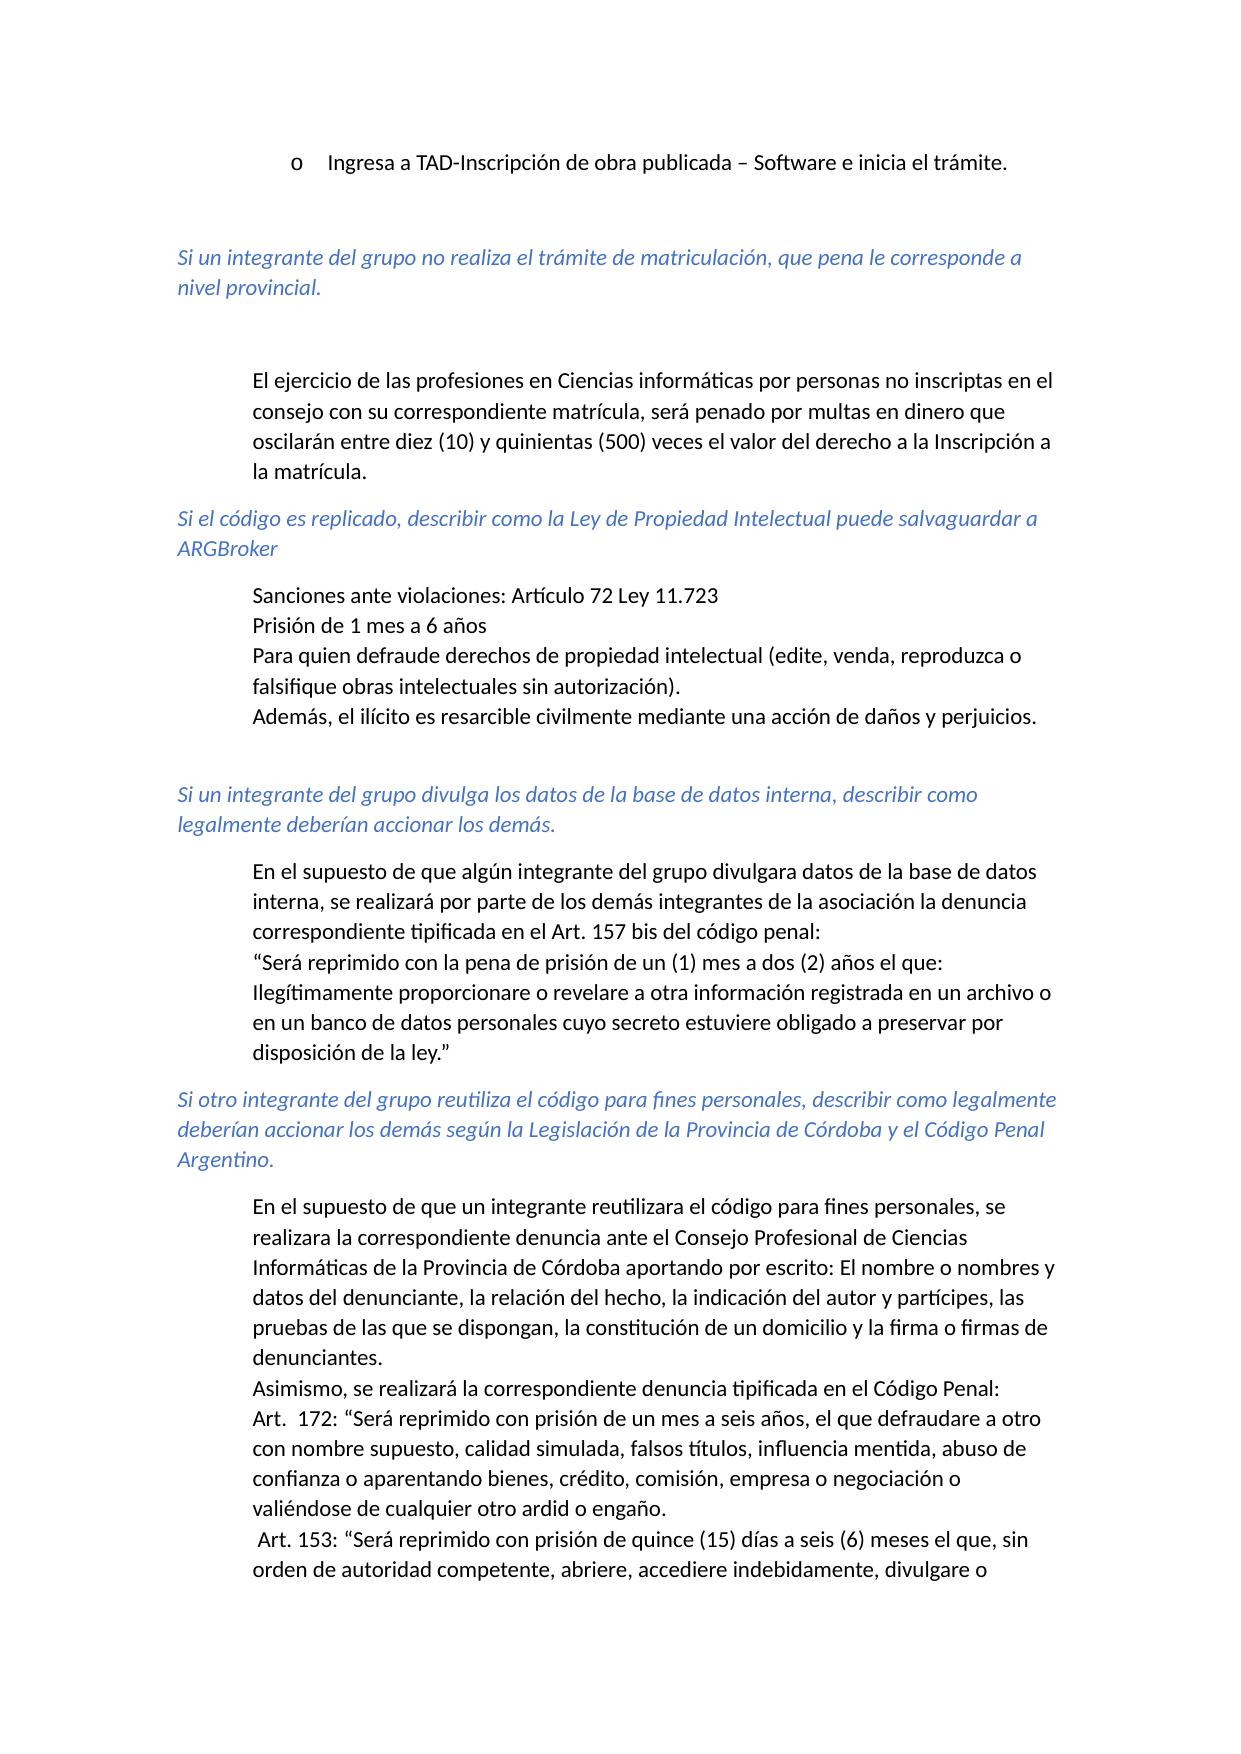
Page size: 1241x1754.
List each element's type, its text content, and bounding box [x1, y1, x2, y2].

list Además, el ilícito es resarcible civilmente mediante una acción de daños y perjuicios. [252, 702, 1063, 730]
text Si otro integrante del grupo reutiliza el código para fines personales, describir como legalmente deberían accionar los demás según la Legislación de la Provincia de Córdoba y el Código Penal Argentino. [177, 1085, 1063, 1173]
list Ingresa a TAD-Inscripción de obra publicada – Software e inicia el trámite. [290, 148, 1063, 177]
text Si un integrante del grupo divulga los datos de la base de datos interna, describir como legalmente deberían accionar los demás. [177, 780, 1063, 838]
text Si el código es replicado, describir como la Ley de Propiedad Intelectual puede salvaguardar a ARGBroker [177, 504, 1063, 562]
list En el supuesto de que un integrante reutilizara el código para fines personales, se realizara la correspondiente denuncia ante el Consejo Profesional de Ciencias Informáticas de la Provincia de Córdoba aportando por escrito: El nombre o nombres y datos del denunciante, la relación del hecho, la indicación del autor y partícipes, las pruebas de las que se dispongan, la constitución de un domicilio y la firma o firmas de denunciantes. [252, 1192, 1063, 1371]
list Sanciones ante violaciones: Artículo 72 Ley 11.723 [252, 581, 1063, 609]
list El ejercicio de las profesiones en Ciencias informáticas por personas no inscriptas en el consejo con su correspondiente matrícula, será penado por multas en dinero que oscilarán entre diez (10) y quinientas (500) veces el valor del derecho a la Inscripción a la matrícula. [252, 367, 1063, 485]
list Para quien defraude derechos de propiedad intelectual (edite, venda, reproduzca o falsifique obras intelectuales sin autorización). [252, 642, 1063, 700]
text Si un integrante del grupo no realiza el trámite de matriculación, que pena le corresponde a nivel provincial. [177, 243, 1063, 301]
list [252, 1525, 1063, 1583]
list En el supuesto de que algún integrante del grupo divulgara datos de la base de datos interna, se realizará por parte de los demás integrantes de la asociación la denuncia correspondiente tipificada en el Art. 157 bis del código penal: [252, 857, 1063, 945]
list Art. 172: “Será reprimido con prisión de un mes a seis años, el que defraudare a otro con nombre supuesto, calidad simulada, falsos títulos, influencia mentida, abuso de confianza o aparentando bienes, crédito, comisión, empresa o negociación o valiéndose de cualquier otro ardid o engaño. [252, 1404, 1063, 1522]
list “Será reprimido con la pena de prisión de un (1) mes a dos (2) años el que: [252, 948, 1063, 976]
list Asimismo, se realizará la correspondiente denuncia tipificada en el Código Penal: [252, 1374, 1063, 1402]
list Ilegítimamente proporcionare o revelare a otra información registrada en un archivo o en un banco de datos personales cuyo secreto estuviere obligado a preservar por disposición de la ley.” [252, 978, 1063, 1066]
list Prisión de 1 mes a 6 años [252, 611, 1063, 639]
